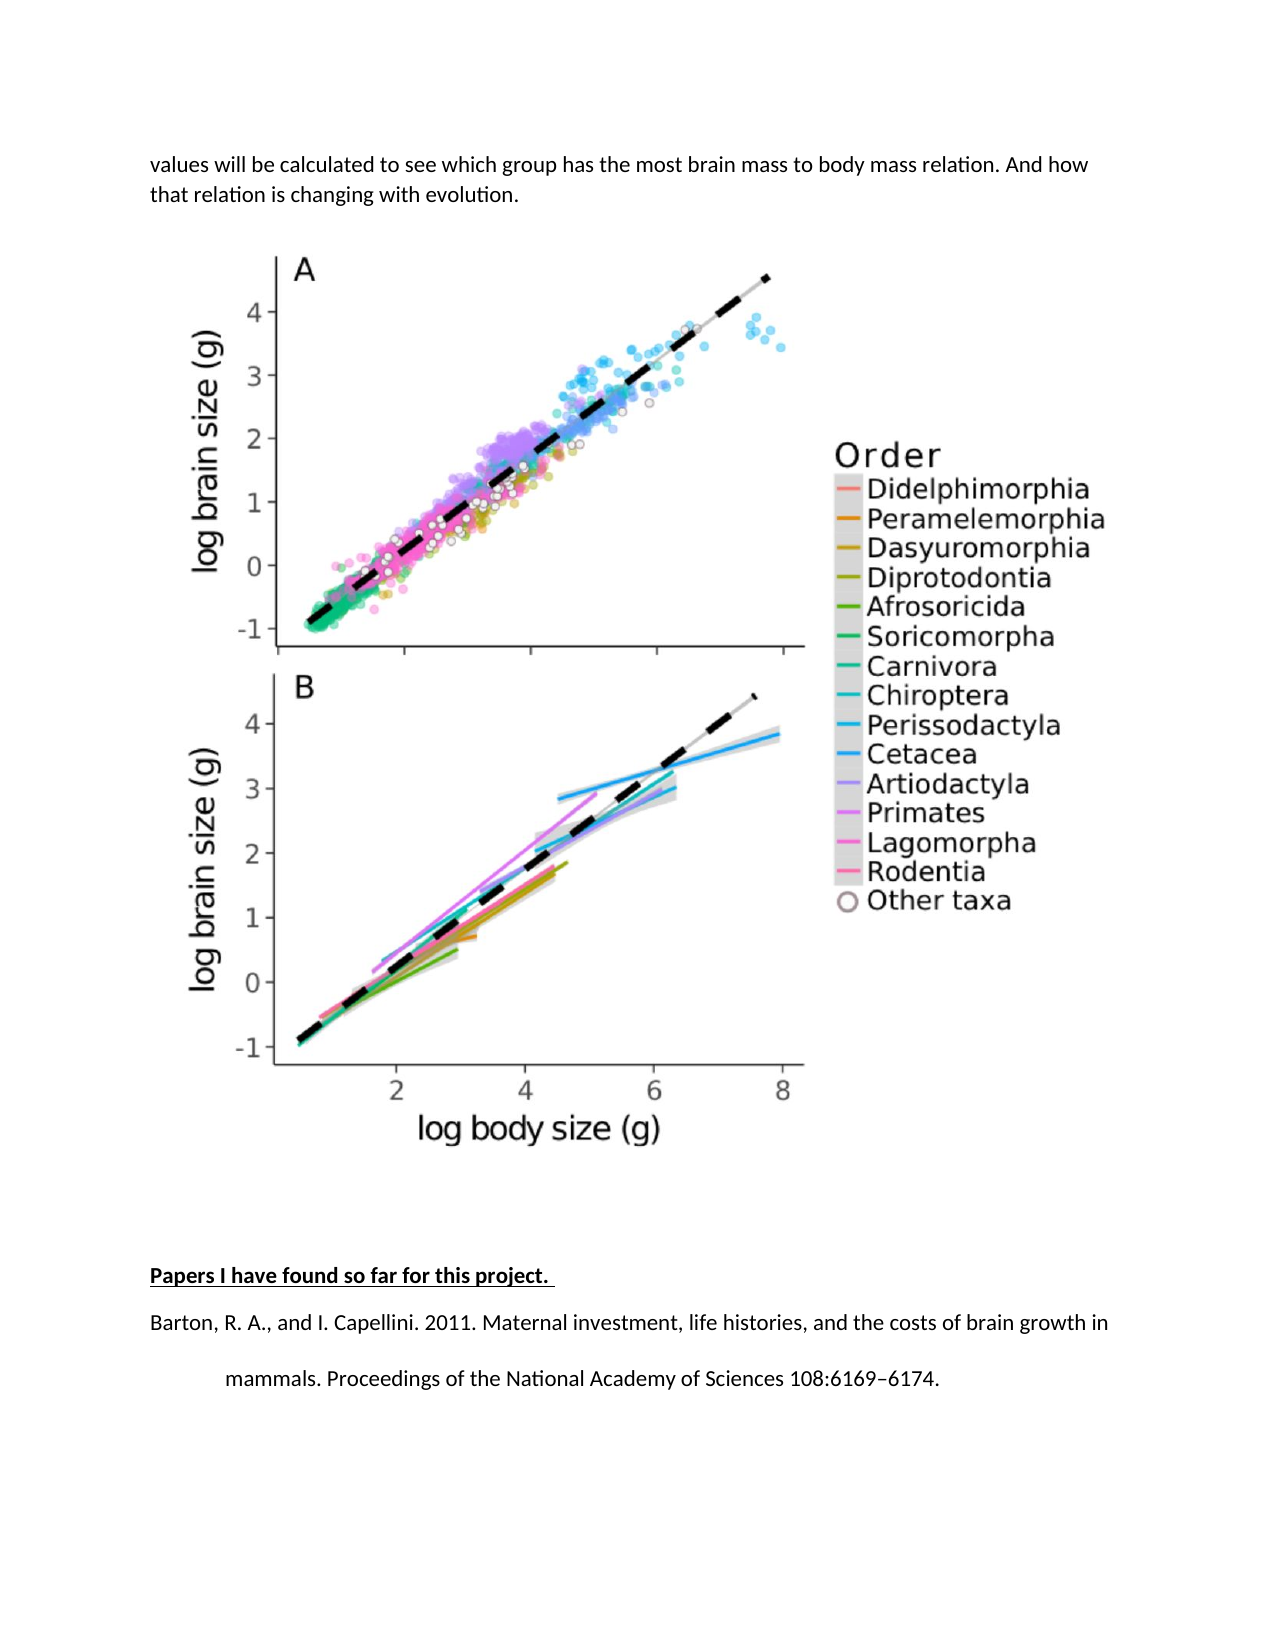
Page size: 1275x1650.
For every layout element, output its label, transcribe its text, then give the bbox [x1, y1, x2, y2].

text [150, 150, 1125, 208]
text Papers I have found so far for this project. [150, 1261, 1125, 1289]
text Barton, R. A., and I. Capellini. 2011. Maternal investment, life histories, and the costs of brain growth in mammals. Proceedings of the National Academy of Sciences 108:6169–6174. [150, 1308, 1125, 1392]
picture [150, 227, 1125, 1149]
